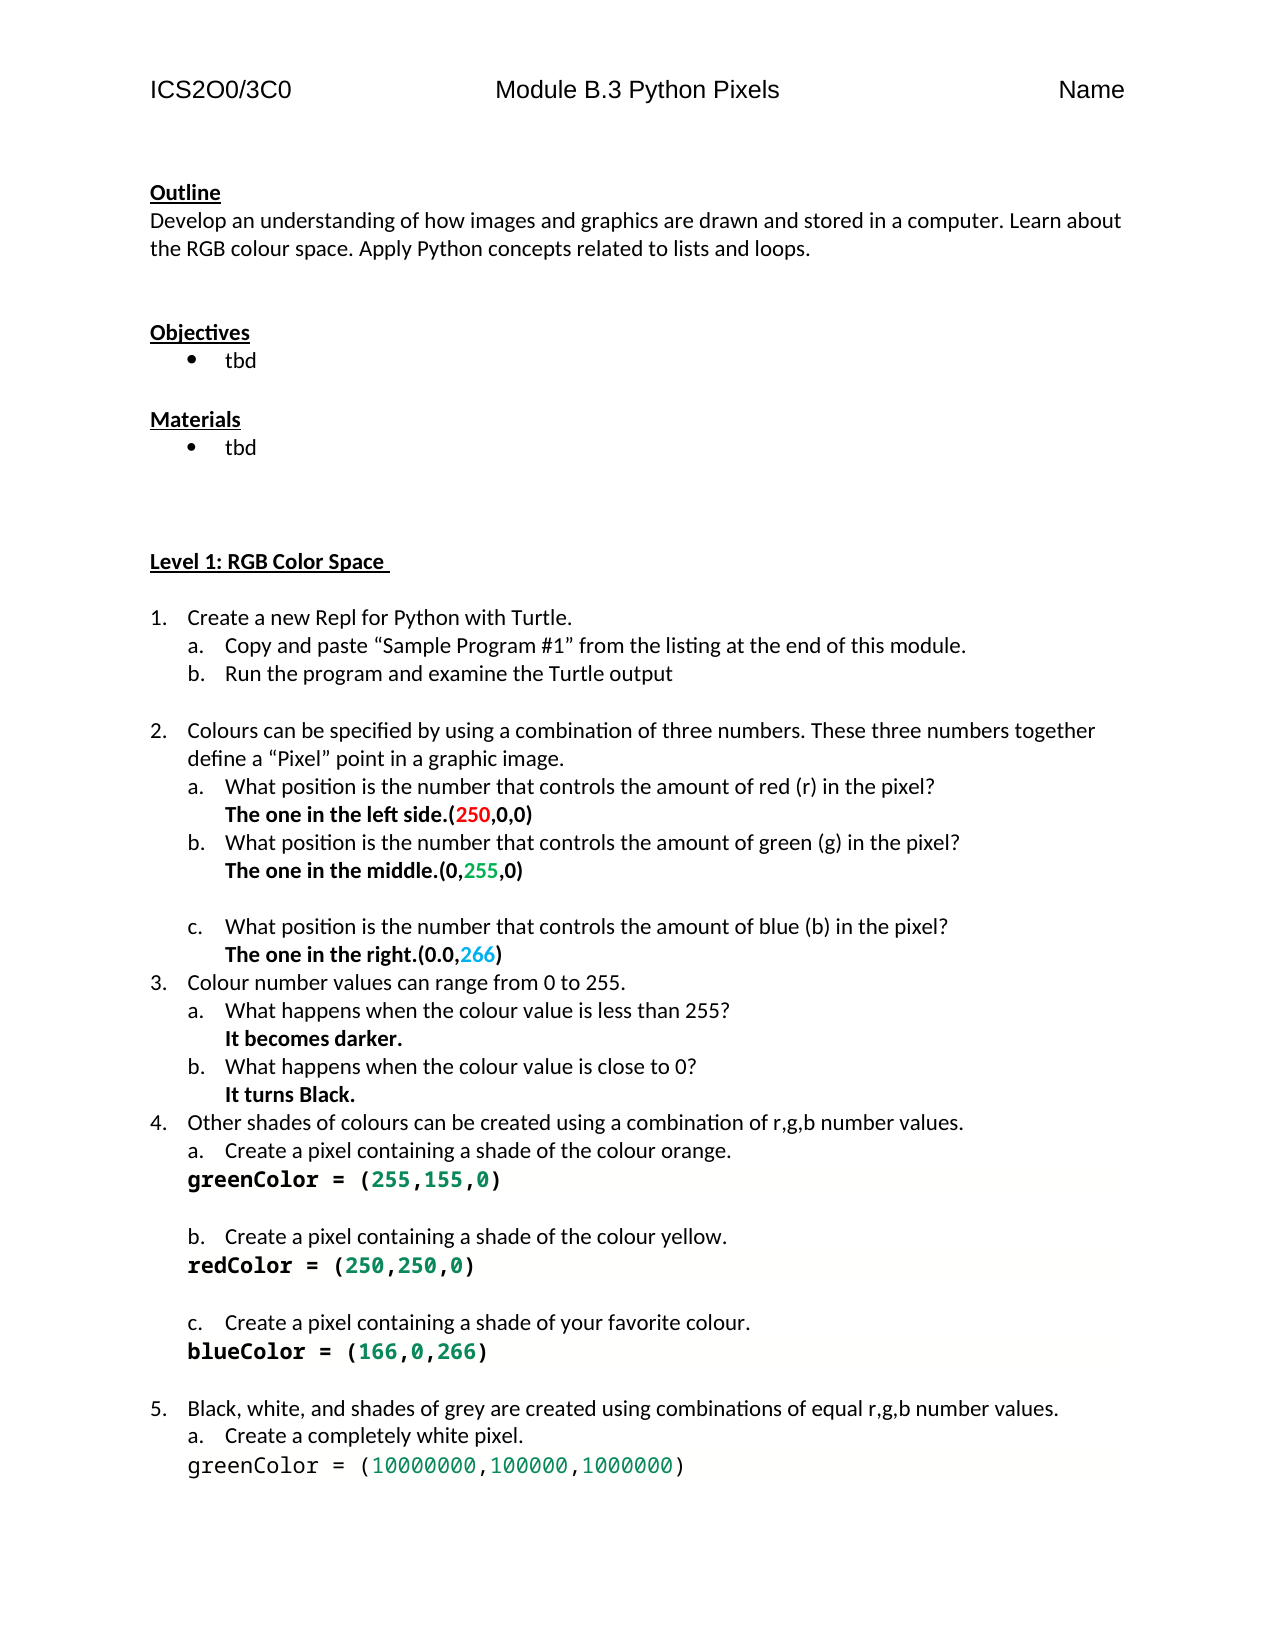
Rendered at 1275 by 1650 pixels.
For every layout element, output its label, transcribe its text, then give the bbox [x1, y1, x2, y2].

list The one in the middle.(0,255,0) [225, 856, 1125, 884]
text Materials [150, 405, 1125, 433]
list Run the program and examine the Turtle output [187, 659, 1125, 716]
list What position is the number that controls the amount of green (g) in the pixel? [187, 828, 1125, 856]
list Create a new Repl for Python with Turtle. [150, 603, 1125, 631]
list Create a completely white pixel. [187, 1422, 1125, 1450]
text It becomes darker. [225, 1024, 1125, 1052]
text Objectives [150, 318, 1125, 346]
list Create a pixel containing a shade of your favorite colour. [187, 1308, 1125, 1336]
list greenColor = (255,155,0) [187, 1164, 1125, 1194]
list tbd [187, 346, 1125, 374]
list What position is the number that controls the amount of red (r) in the pixel? [187, 772, 1125, 800]
list What position is the number that controls the amount of blue (b) in the pixel? The one in the right.(0.0,266) [187, 912, 1125, 968]
list Create a pixel containing a shade of the colour orange. [187, 1136, 1125, 1164]
list Colour number values can range from 0 to 255. [150, 968, 1125, 996]
list What happens when the colour value is less than 255? [187, 996, 1125, 1024]
text The one in the left side.(250,0,0) [225, 800, 1125, 828]
list greenColor = (10000000,100000,1000000) [187, 1450, 1125, 1479]
list Colours can be specified by using a combination of three numbers. These three numbers together define a “Pixel” point in a graphic image. [150, 716, 1125, 772]
text It turns Black. [225, 1080, 1125, 1108]
text Level 1: RGB Color Space [150, 547, 1125, 575]
text Outline [150, 178, 1125, 206]
list redColor = (250,250,0) [187, 1250, 1125, 1280]
list Black, white, and shades of grey are created using combinations of equal r,g,b number values. [150, 1394, 1125, 1422]
list Create a pixel containing a shade of the colour yellow. [187, 1222, 1125, 1250]
list What happens when the colour value is close to 0? [187, 1052, 1125, 1080]
list tbd [187, 433, 1125, 461]
list Copy and paste “Sample Program #1” from the listing at the end of this module. [187, 631, 1125, 659]
list Other shades of colours can be created using a combination of r,g,b number values. [150, 1108, 1125, 1136]
text Develop an understanding of how images and graphics are drawn and stored in a computer. Learn about the RGB colour space. Apply Python concepts related to lists and loops. [150, 206, 1125, 262]
list blueColor = (166,0,266) [187, 1336, 1125, 1366]
